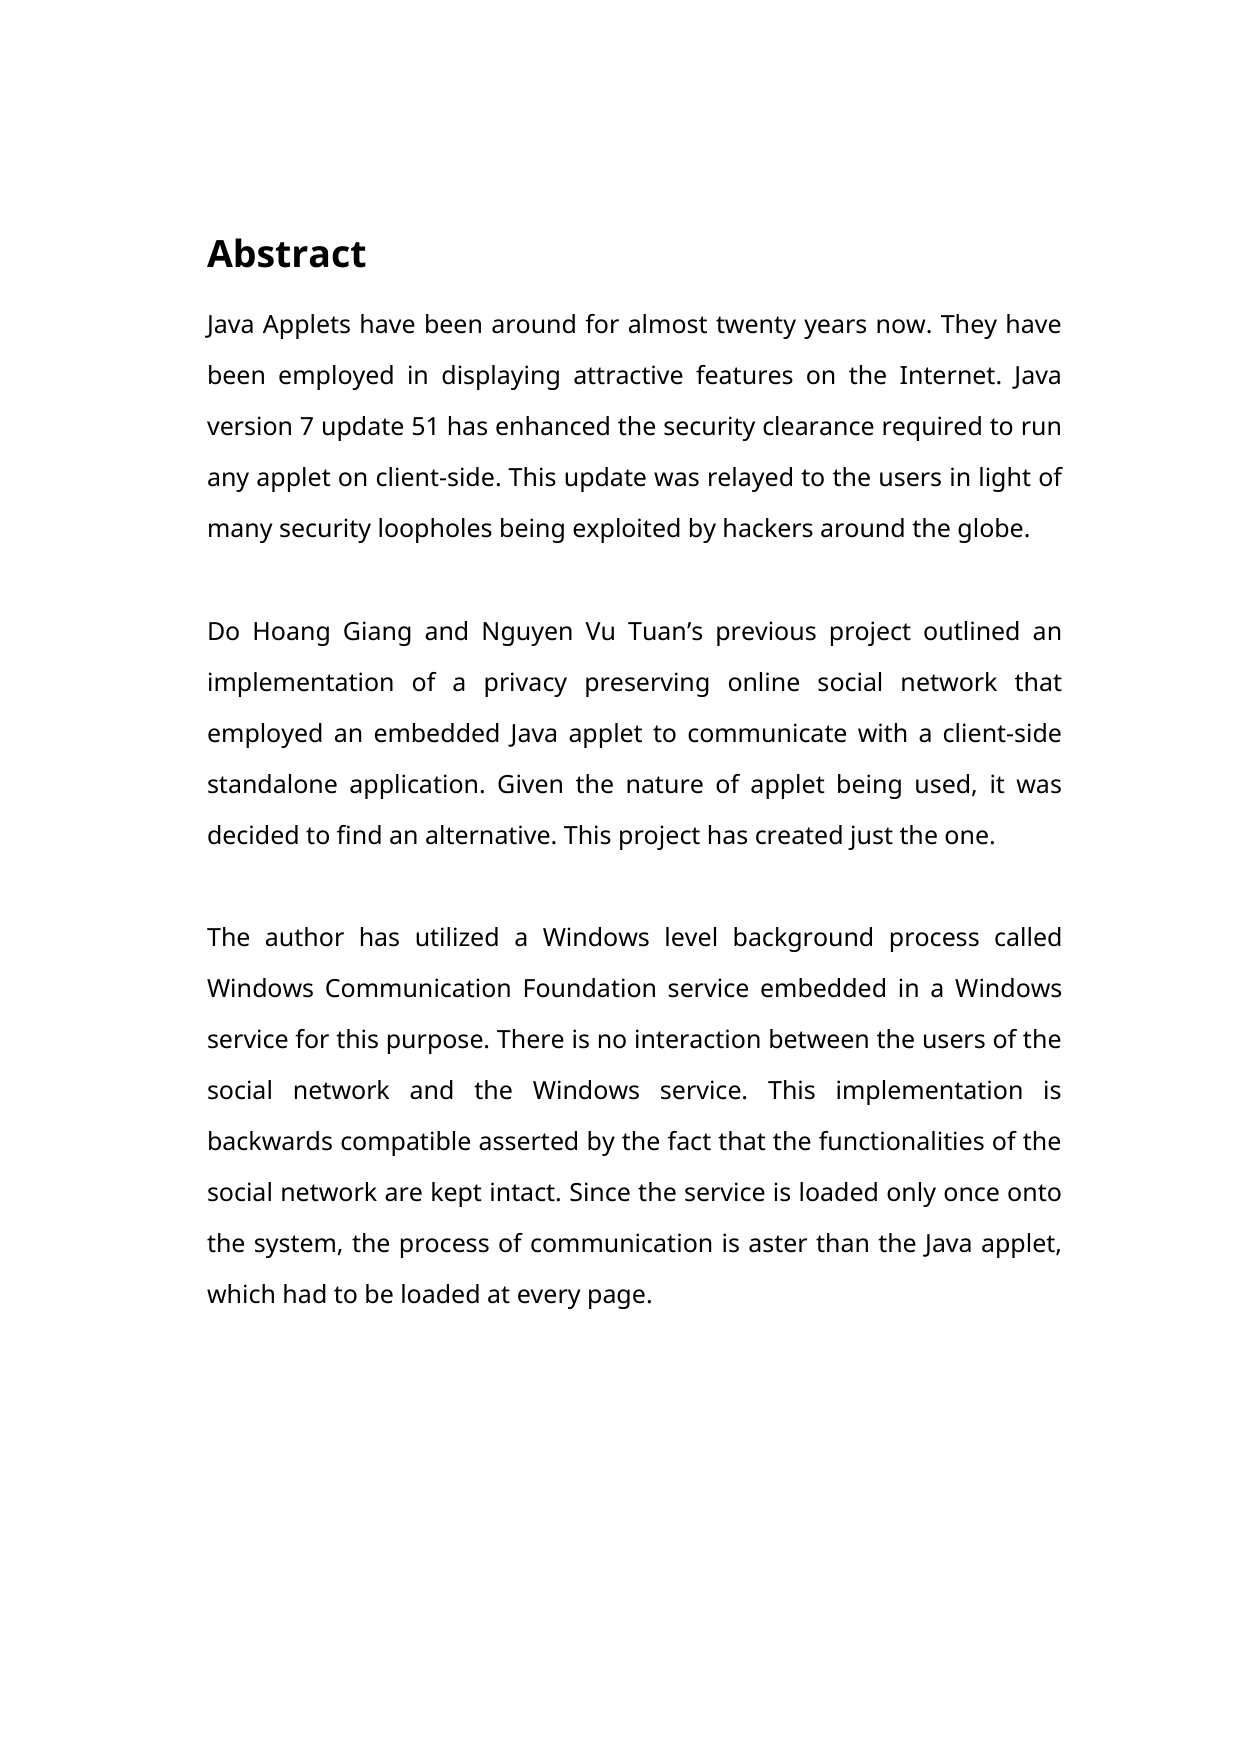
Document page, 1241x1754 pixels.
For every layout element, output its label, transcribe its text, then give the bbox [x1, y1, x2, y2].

text Java Applets have been around for almost twenty years now. They have been employed in displaying attractive features on the Internet. Java version 7 update 51 has enhanced the security clearance required to run any applet on client-side. This update was relayed to the users in light of many security loopholes being exploited by hackers around the globe. [207, 307, 1063, 545]
subtitle Abstract [207, 227, 1063, 278]
text The author has utilized a Windows level background process called Windows Communication Foundation service embedded in a Windows service for this purpose. There is no interaction between the users of the social network and the Windows service. This implementation is backwards compatible asserted by the fact that the functionalities of the social network are kept intact. Since the service is loaded only once onto the system, the process of communication is aster than the Java applet, which had to be loaded at every page. [207, 919, 1063, 1311]
text Do Hoang Giang and Nguyen Vu Tuan’s previous project outlined an implementation of a privacy preserving online social network that employed an embedded Java applet to communicate with a client-side standalone application. Given the nature of applet being used, it was decided to find an alternative. This project has created just the one. [207, 613, 1063, 851]
